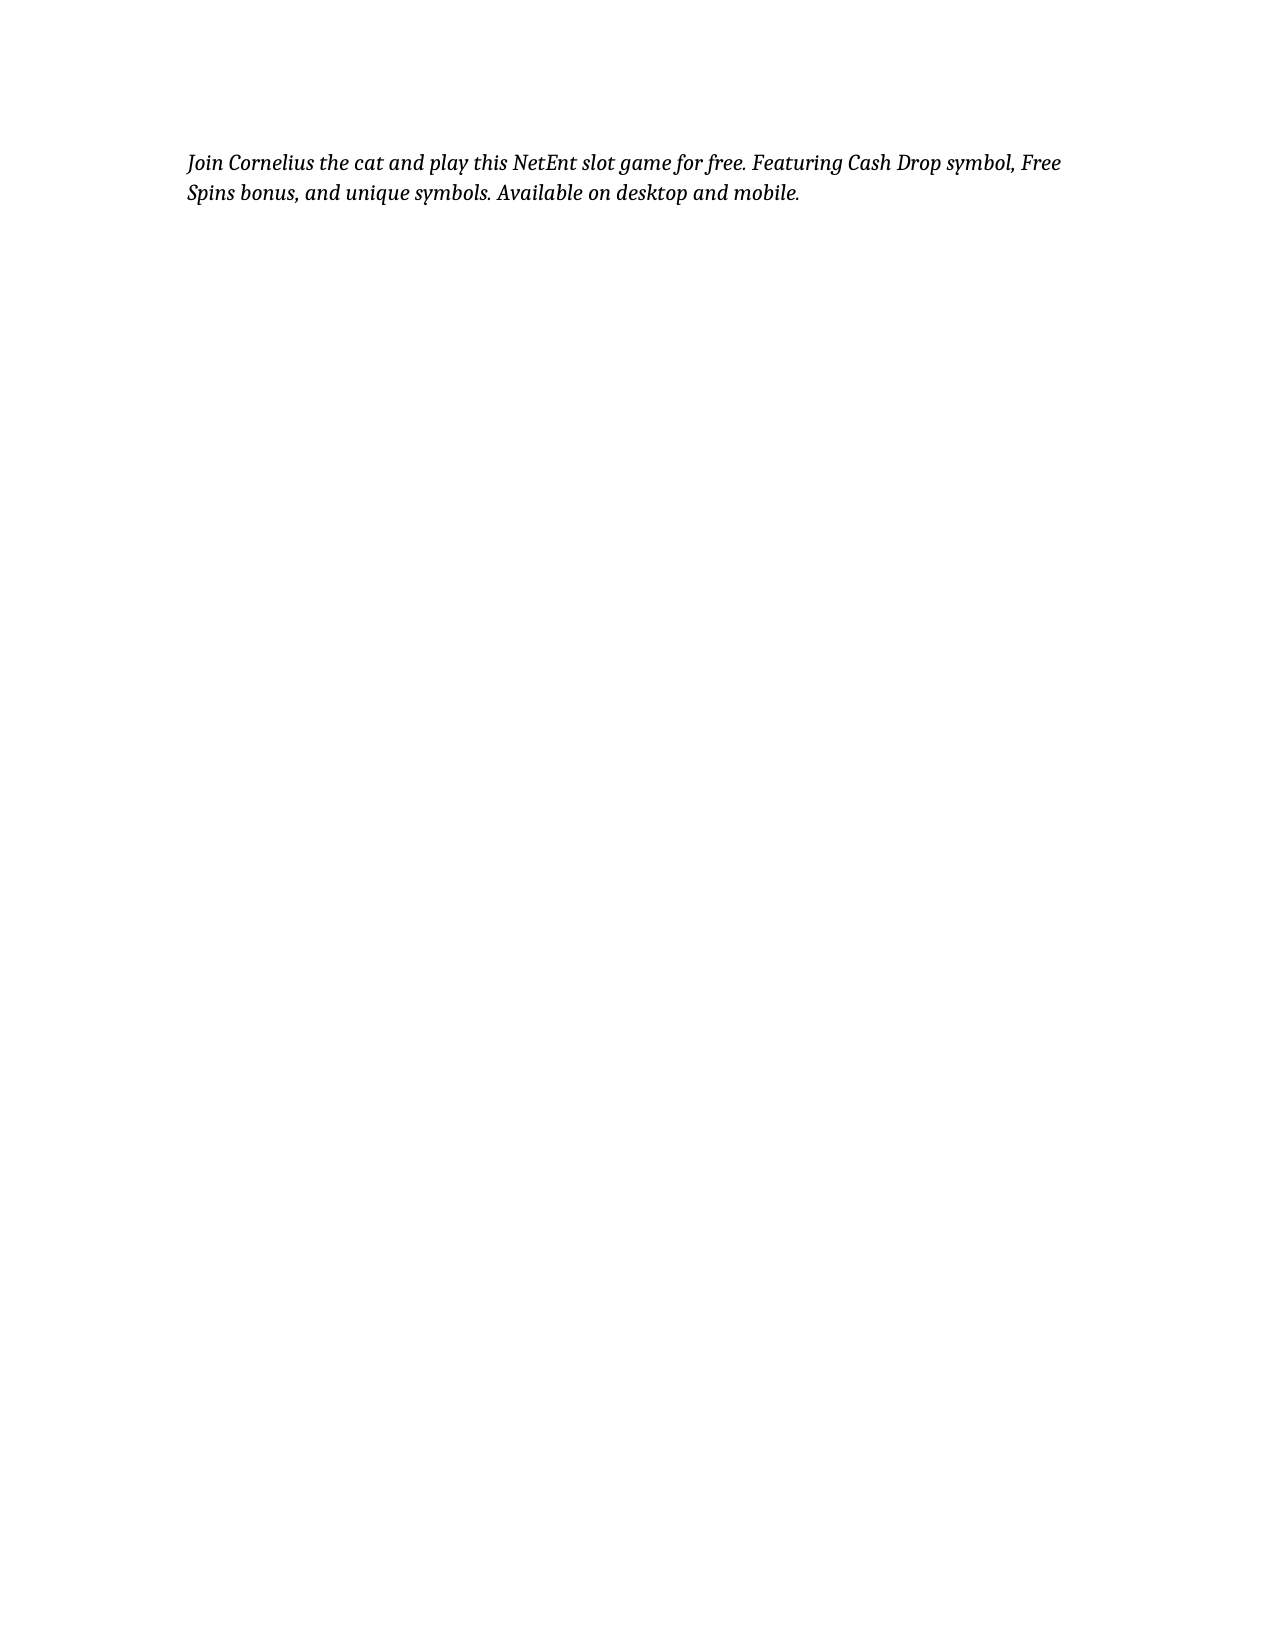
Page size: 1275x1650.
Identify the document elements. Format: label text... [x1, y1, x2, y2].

text Join Cornelius the cat and play this NetEnt slot game for free. Featuring Cash Drop symbol, Free Spins bonus, and unique symbols. Available on desktop and mobile. [187, 150, 1087, 207]
